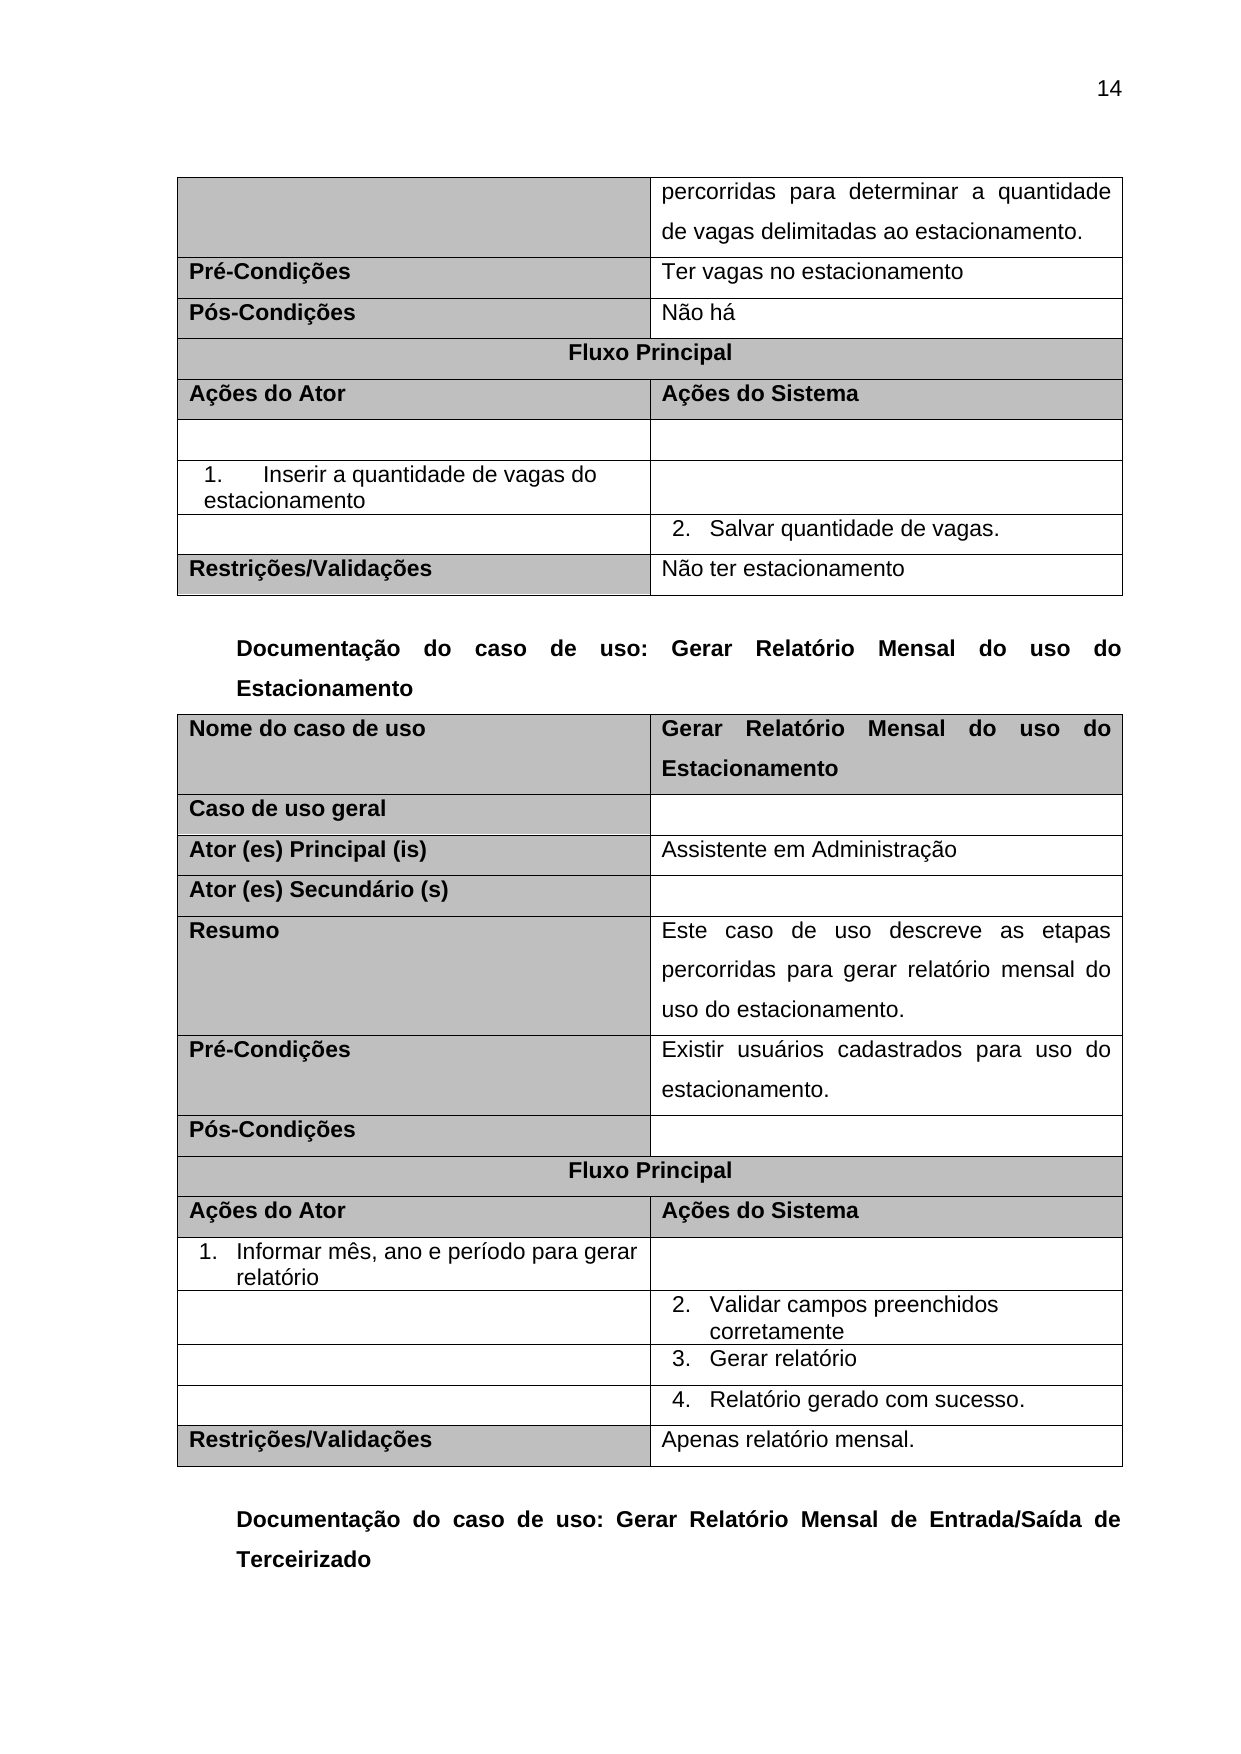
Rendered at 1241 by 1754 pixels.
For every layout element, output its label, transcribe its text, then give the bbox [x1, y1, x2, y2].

table_cell Ter vagas no estacionamento [651, 258, 1122, 298]
table_cell Não há [651, 299, 1122, 338]
table_cell Resumo [178, 178, 650, 257]
table_cell Relatório gerado com sucesso. [651, 1386, 1122, 1425]
table_cell Existir usuários cadastrados para uso do estacionamento. [651, 1036, 1122, 1115]
table_cell [178, 1291, 650, 1344]
table_cell Pré-Condições [178, 258, 650, 298]
table_cell Pós-Condições [178, 1116, 650, 1156]
table_cell Informar mês, ano e período para gerar relatório [178, 1238, 650, 1290]
table_cell Restrições/Validações [178, 555, 650, 594]
table_cell Caso de uso geral [178, 795, 650, 834]
table_cell Inserir a quantidade de vagas do estacionamento [178, 461, 650, 513]
table_header Nome do caso de uso [178, 715, 650, 794]
table_cell Ações do Sistema [651, 1197, 1122, 1237]
table_cell Não ter estacionamento [651, 555, 1122, 594]
text Documentação do caso de uso: Gerar Relatório Mensal do uso do Estacionamento [236, 635, 1122, 701]
table_header Gerar Relatório Mensal do uso do Estacionamento [651, 715, 1122, 794]
table_cell Resumo [178, 917, 650, 1035]
table_cell Este caso de uso descreve as etapas percorridas para gerar relatório mensal do uso do estacionamento. [651, 917, 1122, 1035]
table_cell [651, 420, 1122, 460]
table_cell [178, 420, 650, 460]
table_cell Fluxo Principal [178, 1157, 1122, 1196]
table_cell [178, 515, 650, 554]
table_cell Este caso de uso descreve as etapas percorridas para determinar a quantidade de vagas delimitadas ao estacionamento. [651, 178, 1122, 257]
table_cell Restrições/Validações [178, 1426, 650, 1466]
table_cell [178, 1345, 650, 1385]
table_cell [651, 795, 1122, 834]
table_cell Gerar relatório [651, 1345, 1122, 1385]
table_cell Apenas relatório mensal. [651, 1426, 1122, 1466]
table_cell Ator (es) Principal (is) [178, 836, 650, 875]
text Documentação do caso de uso: Gerar Relatório Mensal de Entrada/Saída de Terceirizado [236, 1506, 1122, 1572]
table_cell Assistente em Administração [651, 836, 1122, 875]
table_cell [651, 461, 1122, 513]
table_cell [651, 1238, 1122, 1290]
table_cell Ator (es) Secundário (s) [178, 876, 650, 916]
table_cell Ações do Ator [178, 380, 650, 419]
table_cell Validar campos preenchidos corretamente [651, 1291, 1122, 1344]
table_cell Pós-Condições [178, 299, 650, 338]
table_cell [178, 1386, 650, 1425]
table_cell Ações do Sistema [651, 380, 1122, 419]
table_cell Pré-Condições [178, 1036, 650, 1115]
table_cell Fluxo Principal [178, 339, 1122, 379]
table_cell Salvar quantidade de vagas. [651, 515, 1122, 554]
table_cell [651, 876, 1122, 916]
table_cell Ações do Ator [178, 1197, 650, 1237]
table_cell [651, 1116, 1122, 1156]
